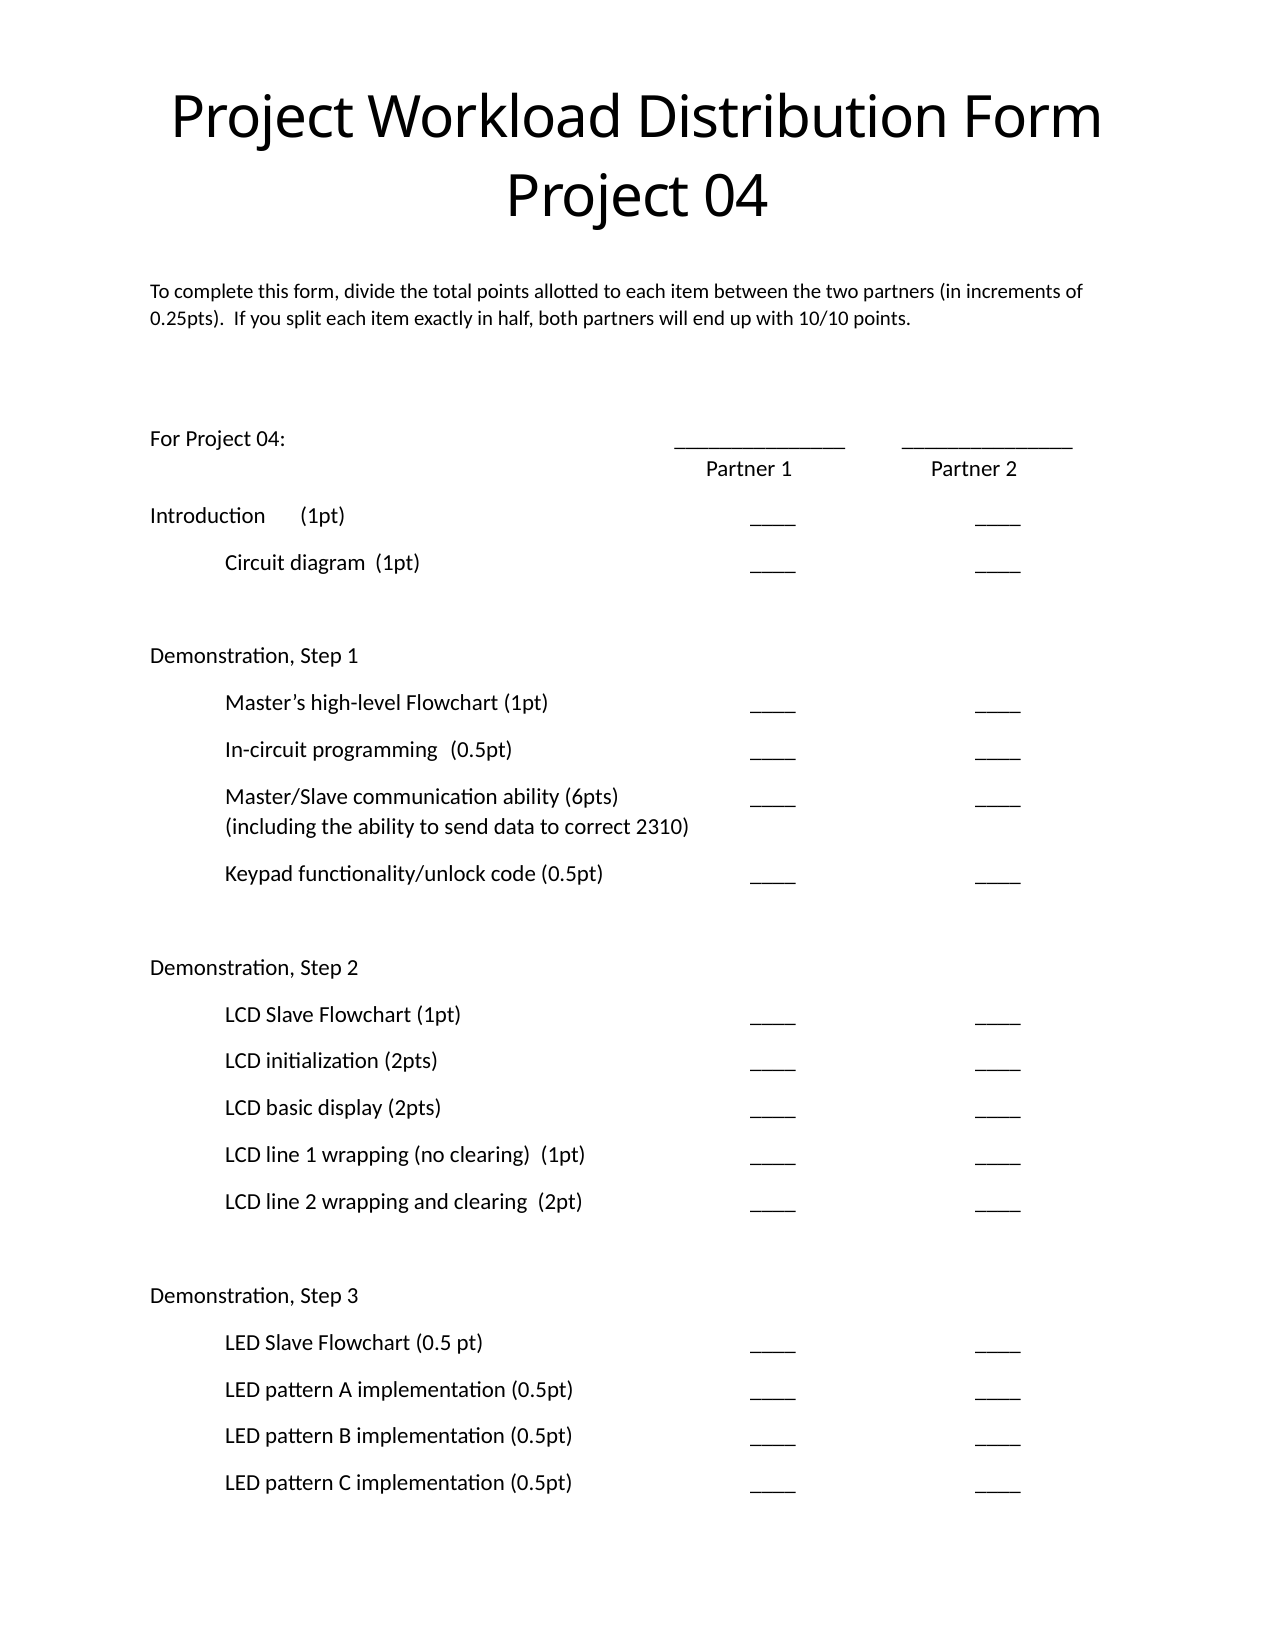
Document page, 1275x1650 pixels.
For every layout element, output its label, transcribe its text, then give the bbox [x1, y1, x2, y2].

text Master’s high-level Flowchart (1pt) ____ ____ [150, 688, 1125, 716]
text Demonstration, Step 1 [150, 641, 1125, 669]
text For Project 04: _______________ _______________ [150, 424, 1125, 452]
text LCD Slave Flowchart (1pt) ____ ____ [150, 1000, 1125, 1028]
title Project Workload Distribution Form [150, 75, 1125, 154]
text Demonstration, Step 2 [150, 953, 1125, 981]
title Project 04 [150, 154, 1125, 234]
text LCD line 2 wrapping and clearing (2pt) ____ ____ [150, 1187, 1125, 1215]
text In-circuit programming (0.5pt) ____ ____ [150, 735, 1125, 763]
text Master/Slave communication ability (6pts) ____ ____ [150, 782, 1125, 810]
text Demonstration, Step 3 [150, 1281, 1125, 1309]
text LCD initialization (2pts) ____ ____ [150, 1047, 1125, 1075]
text Circuit diagram (1pt) ____ ____ [150, 548, 1125, 576]
text LED Slave Flowchart (0.5 pt) ____ ____ [150, 1328, 1125, 1356]
text Introduction (1pt) ____ ____ [150, 501, 1125, 529]
text LCD line 1 wrapping (no clearing) (1pt) ____ ____ [150, 1140, 1125, 1168]
text LED pattern C implementation (0.5pt) ____ ____ [150, 1468, 1125, 1497]
text Keypad functionality/unlock code (0.5pt) ____ ____ [150, 859, 1125, 887]
text Partner 1 Partner 2 [675, 454, 1125, 482]
text (including the ability to send data to correct 2310) [150, 812, 1125, 840]
text LED pattern A implementation (0.5pt) ____ ____ [150, 1375, 1125, 1403]
text To complete this form, divide the total points allotted to each item between the two partners (in increments of 0.25pts). If you split each item exactly in half, both partners will end up with 10/10 points. [150, 278, 1125, 331]
text LED pattern B implementation (0.5pt) ____ ____ [150, 1422, 1125, 1450]
text LCD basic display (2pts) ____ ____ [150, 1093, 1125, 1122]
